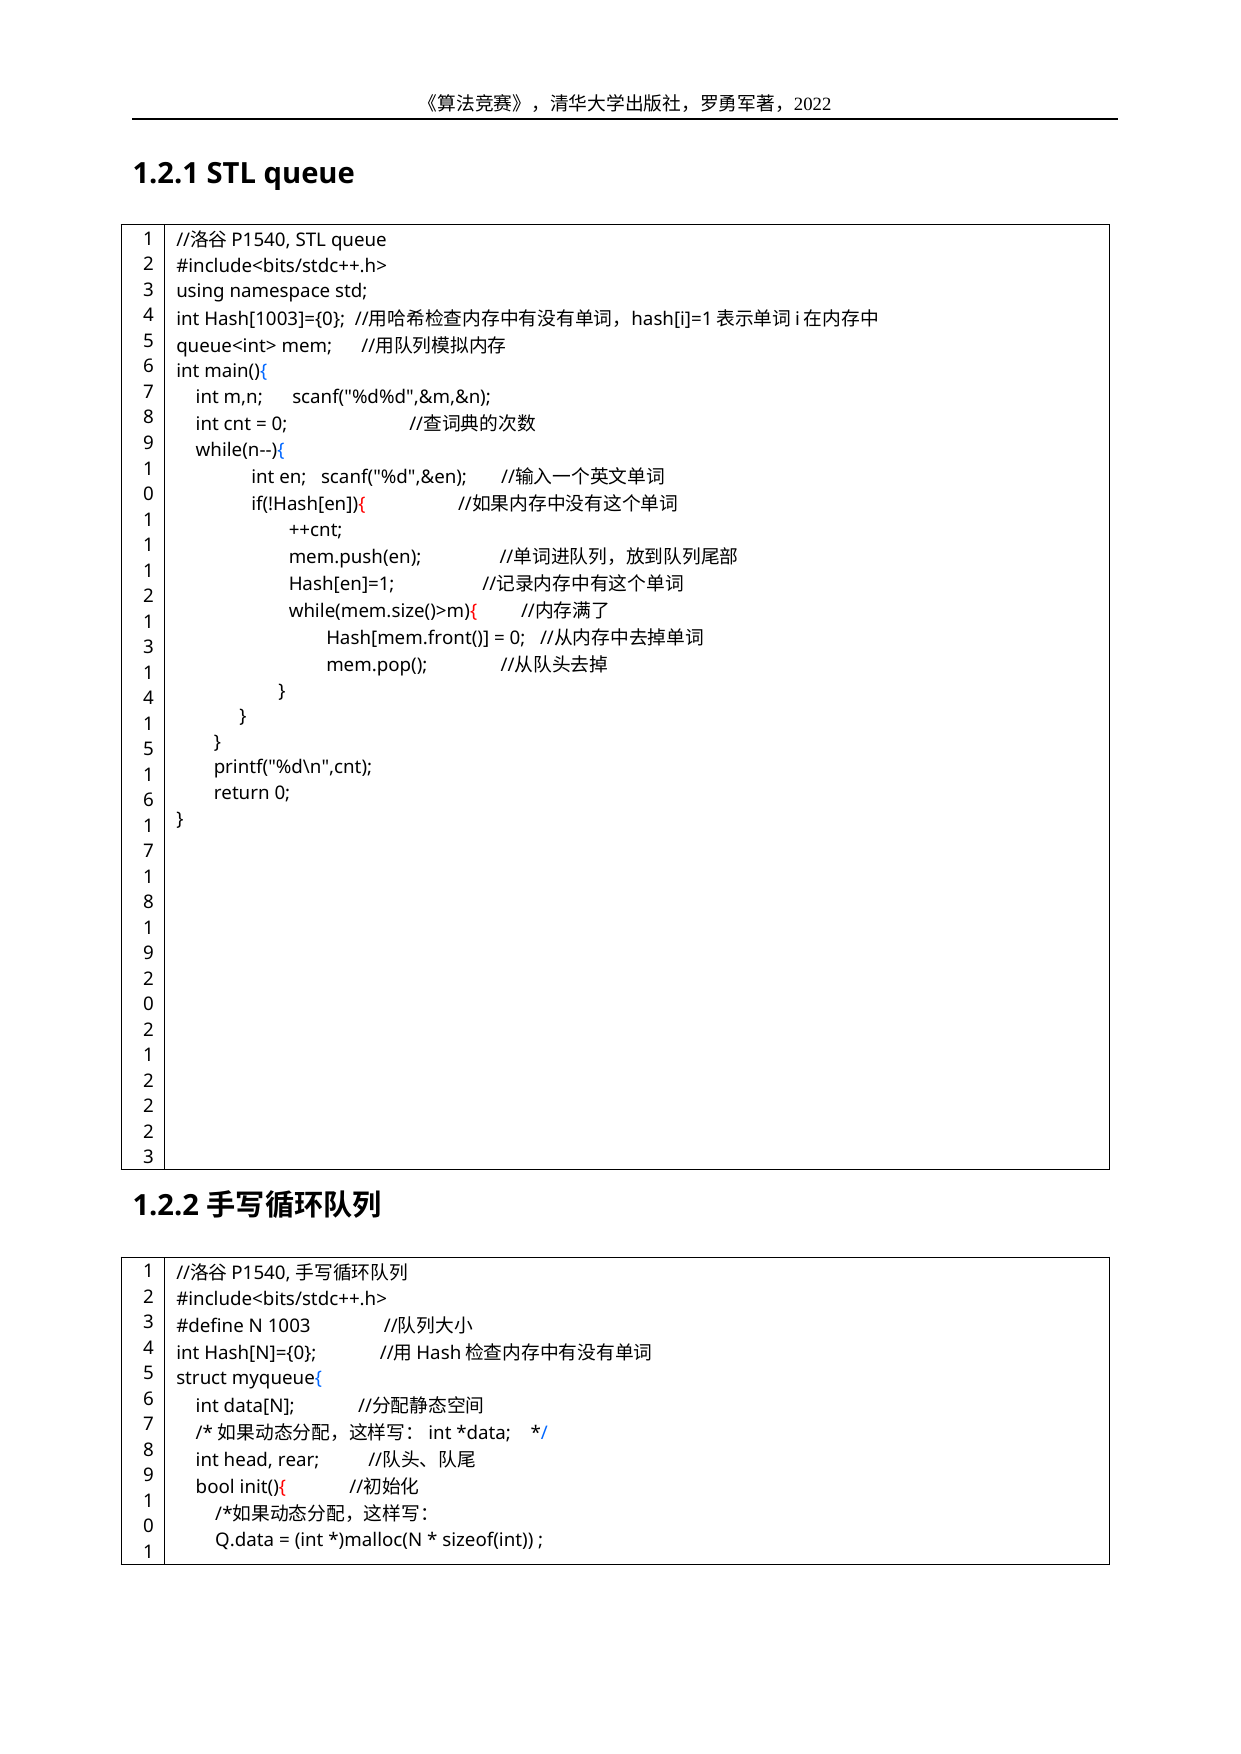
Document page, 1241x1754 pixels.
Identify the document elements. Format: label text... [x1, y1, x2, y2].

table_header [165, 1258, 1109, 1564]
table_header //洛谷P1540, STL queue #include<bits/stdc++.h> using namespace std; int Hash[1003]={0}; //用哈希检查内存中有没有单词，hash[i]=1表示单词i在内存中 queue<int> mem; //用队列模拟内存 int main() int m,n; scanf("%d%d",&m,&n); int cnt = 0; //查词典的次数 while(n--) int en; scanf("%d",&en); //输入一个英文单词 if(!Hash[en]) //如果内存中没有这个单词 ++cnt; mem.push(en); //单词进队列，放到队列尾部 Hash[en]=1; //记录内存中有这个单词 while(mem.size()>m) //内存满了 Hash[mem.front()] = 0; //从内存中去掉单词 mem.pop(); //从队头去掉 } } } printf("%d\n",cnt); return 0; } [165, 225, 1109, 1169]
text 1.2.2 手写循环队列 [132, 1170, 1118, 1235]
table_header 1 2 3 4 5 6 7 8 9 10 11 12 13 14 15 16 17 18 19 20 21 22 23 [122, 225, 164, 1169]
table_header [122, 1258, 164, 1564]
text 1.2.1 STL queue [132, 139, 1118, 204]
